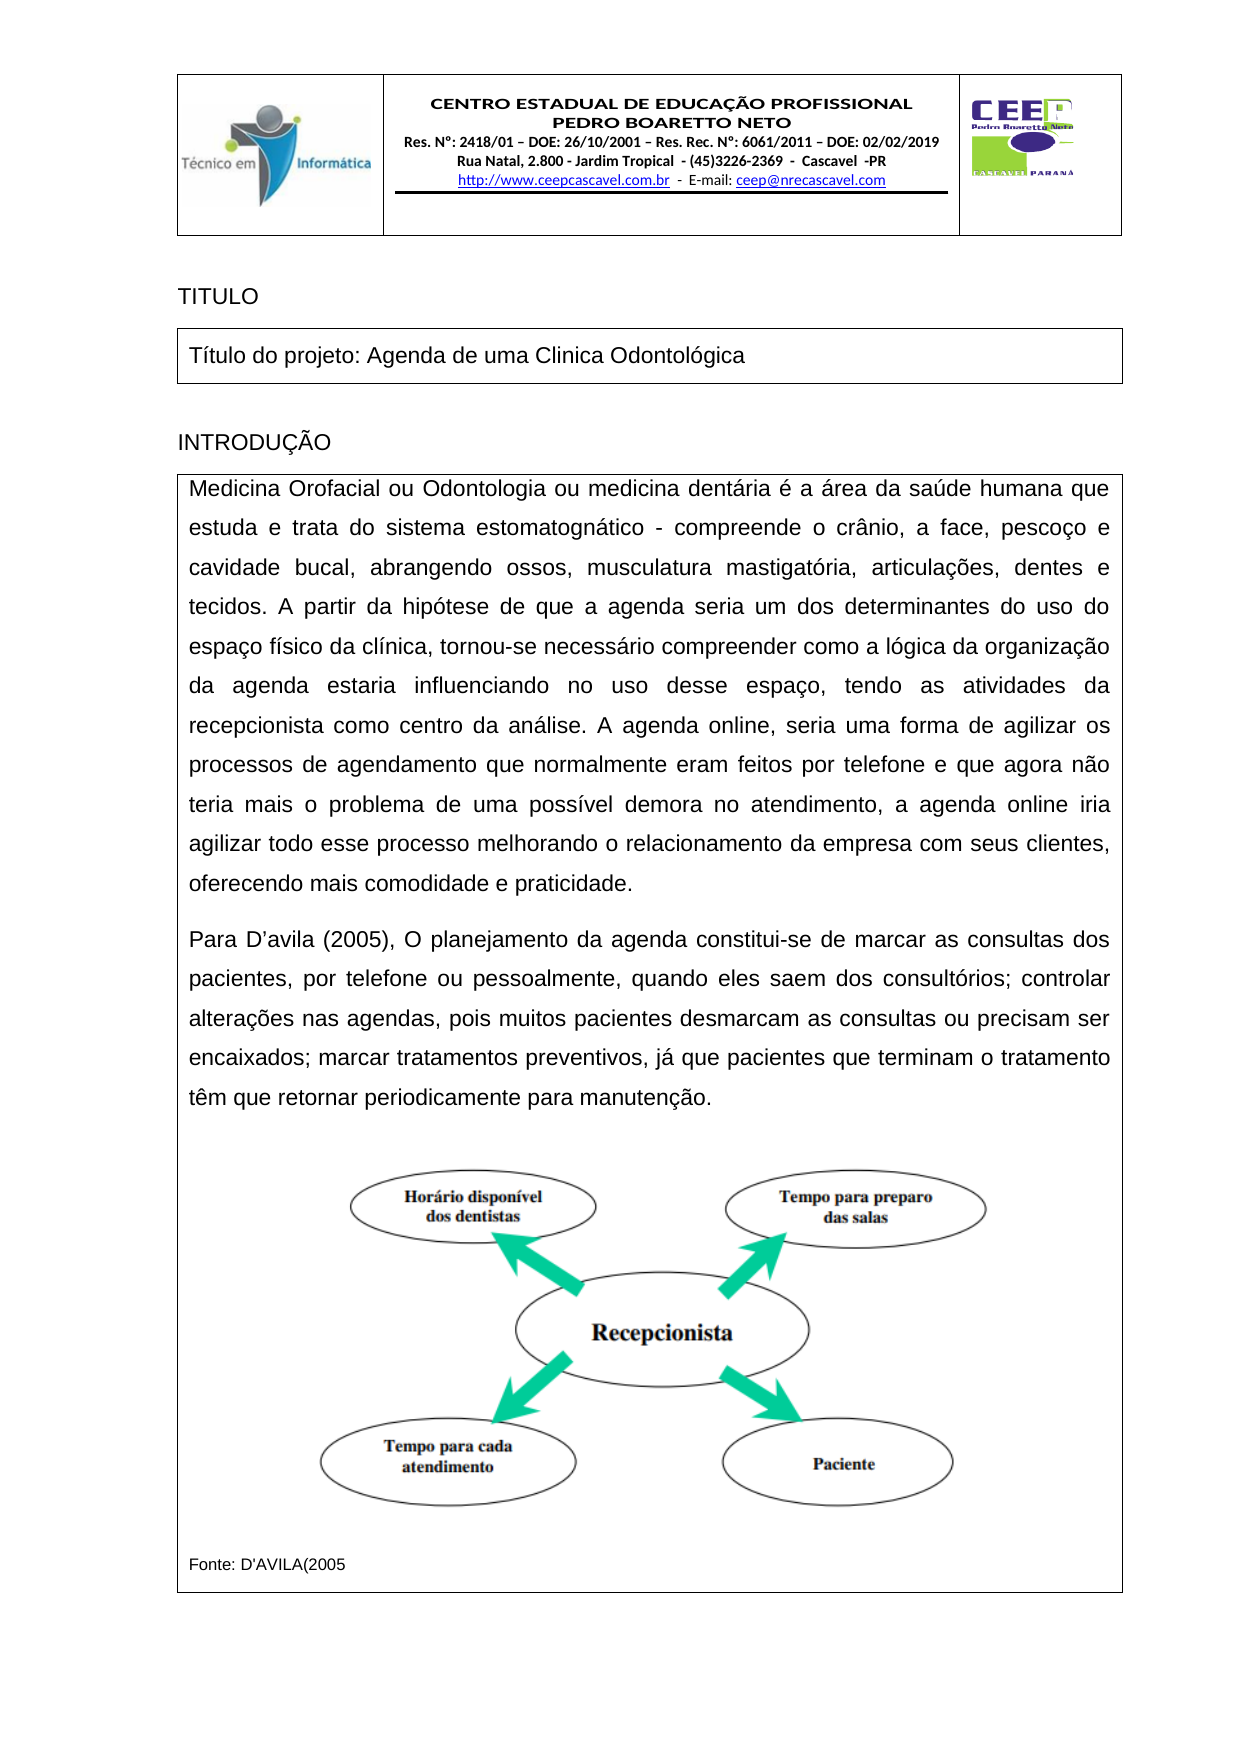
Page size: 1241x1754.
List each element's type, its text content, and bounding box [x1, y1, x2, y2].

text TITULO [177, 283, 1122, 309]
picture [181, 104, 371, 207]
text INTRODUÇÃO [177, 429, 1122, 455]
picture [309, 1140, 991, 1524]
table_header Título do projeto: Agenda de uma Clinica Odontológica [178, 329, 1122, 383]
